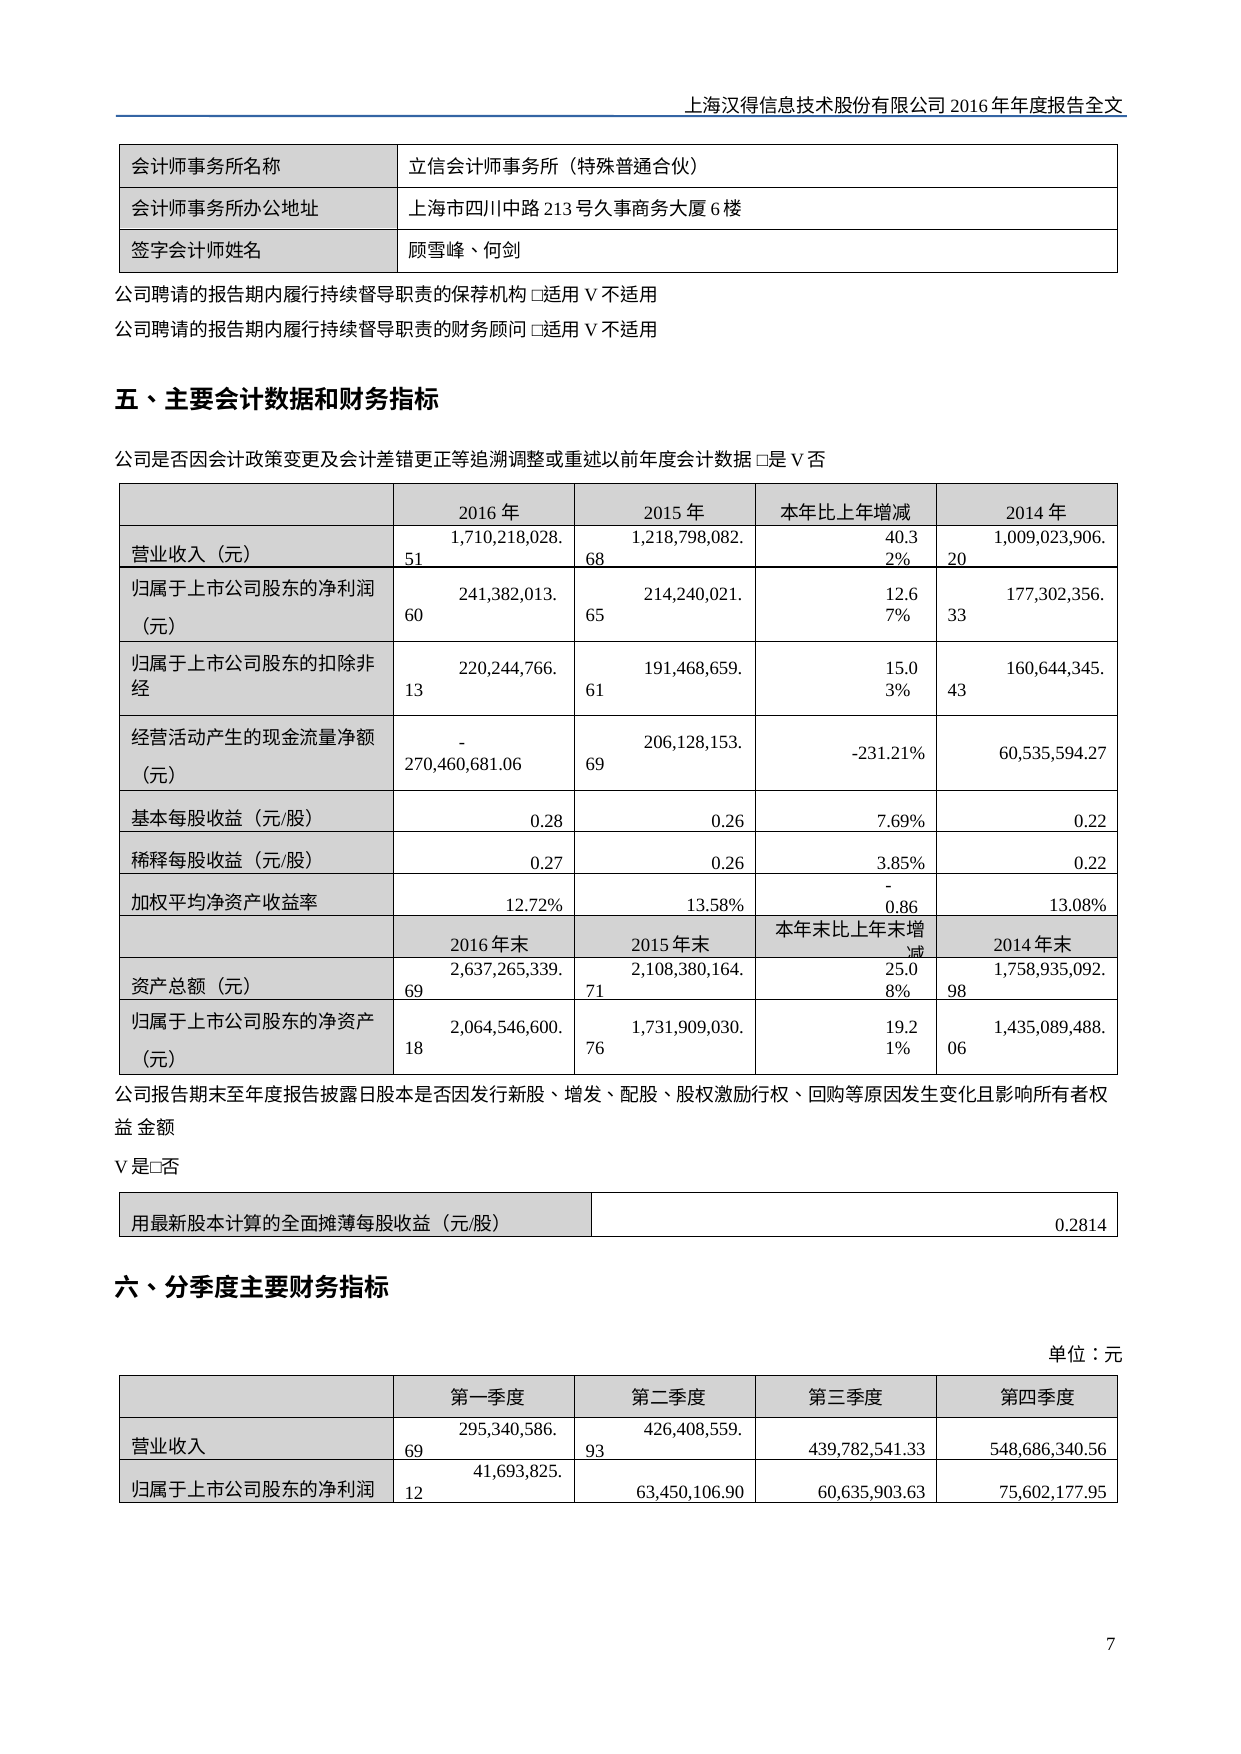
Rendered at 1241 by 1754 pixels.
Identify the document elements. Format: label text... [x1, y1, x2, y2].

table_cell 41,693,825.12 [394, 1460, 574, 1502]
table_header 第一季度 [394, 1376, 574, 1417]
table_cell 3.85% [756, 832, 936, 873]
table_cell 40.32% [756, 526, 936, 566]
table_header 本年比上年增减 [756, 484, 936, 525]
table_cell 75,602,177.95 [937, 1460, 1117, 1502]
text 五、主要会计数据和财务指标 [114, 382, 1123, 416]
table_header 2015 年 [575, 484, 755, 525]
table_cell 1,435,089,488.06 [937, 1000, 1117, 1074]
table_cell 426,408,559.93 [575, 1418, 755, 1459]
table_cell 2,637,265,339.69 [394, 958, 574, 999]
table_cell 7.69% [756, 791, 936, 831]
table_header 0.2814 [592, 1193, 1117, 1236]
table_cell 稀释每股收益（元/股） [120, 832, 393, 873]
table_cell [120, 916, 393, 957]
table_cell 1,731,909,030.76 [575, 1000, 755, 1074]
table_header [120, 1376, 393, 1417]
table_header 立信会计师事务所（特殊普通合伙） [398, 145, 1117, 187]
table_cell 0.26 [575, 832, 755, 873]
table_cell 2,108,380,164.71 [575, 958, 755, 999]
table_header 2016 年 [394, 484, 574, 525]
table_cell -0.86% [756, 874, 936, 915]
table_cell 0.28 [394, 791, 574, 831]
table_cell 归属于上市公司股东的净利润 [120, 1460, 393, 1502]
table_cell 2014年末 [937, 916, 1117, 957]
table_cell 0.27 [394, 832, 574, 873]
table_cell 214,240,021.65 [575, 568, 755, 641]
table_cell 归属于上市公司股东的净利润 （元） [120, 568, 393, 641]
table_header 会计师事务所名称 [120, 145, 397, 187]
text 单位：元 [114, 1341, 1123, 1367]
table_header 第三季度 [756, 1376, 936, 1417]
table_cell 0.22 [937, 791, 1117, 831]
table_cell 1,009,023,906.20 [937, 526, 1117, 566]
table_cell 2016年末 [394, 916, 574, 957]
table_cell 60,535,594.27 [937, 716, 1117, 790]
text V是□否 [114, 1154, 1123, 1179]
text 公司聘请的报告期内履行持续督导职责的财务顾问 □适用V不适用 [114, 308, 1123, 344]
table_cell 191,468,659.61 [575, 642, 755, 715]
text 公司是否因会计政策变更及会计差错更正等追溯调整或重述以前年度会计数据 □是V否 [114, 438, 1123, 474]
table_cell 营业收入（元） [120, 526, 393, 566]
table_cell 548,686,340.56 [937, 1418, 1117, 1459]
table_header 用最新股本计算的全面摊薄每股收益（元/股） [120, 1193, 591, 1236]
text 六、分季度主要财务指标 [114, 1270, 1123, 1304]
table_cell 2,064,546,600.18 [394, 1000, 574, 1074]
table_cell 本年末比上年末增减 [756, 916, 936, 957]
table_cell 439,782,541.33 [756, 1418, 936, 1459]
table_cell 资产总额（元） [120, 958, 393, 999]
table_cell 12.72% [394, 874, 574, 915]
table_header 2014 年 [937, 484, 1117, 525]
text 公司聘请的报告期内履行持续督导职责的保荐机构 □适用V不适用 [114, 273, 1123, 308]
table_header 第四季度 [937, 1376, 1117, 1417]
table_cell 加权平均净资产收益率 [120, 874, 393, 915]
table_cell 60,635,903.63 [756, 1460, 936, 1502]
table_cell 13.08% [937, 874, 1117, 915]
table_cell 营业收入 [120, 1418, 393, 1459]
text 公司报告期末至年度报告披露日股本是否因发行新股、增发、配股、股权激励行权、回购等原因发生变化且影响所有者权益 金额 [114, 1075, 1123, 1141]
table_cell 归属于上市公司股东的净资产 （元） [120, 1000, 393, 1074]
table_cell 295,340,586.69 [394, 1418, 574, 1459]
table_cell 0.26 [575, 791, 755, 831]
table_cell 会计师事务所办公地址 [120, 188, 397, 228]
table_cell 签字会计师姓名 [120, 230, 397, 272]
table_cell -270,460,681.06 [394, 716, 574, 790]
table_cell 12.67% [756, 568, 936, 641]
table_cell 25.08% [756, 958, 936, 999]
table_cell 13.58% [575, 874, 755, 915]
table_cell 归属于上市公司股东的扣除非经 常性损益的净利润（元） [120, 642, 393, 715]
table_cell 241,382,013.60 [394, 568, 574, 641]
table_cell 2015年末 [575, 916, 755, 957]
table_cell 177,302,356.33 [937, 568, 1117, 641]
table_cell 1,710,218,028.51 [394, 526, 574, 566]
table_cell 经营活动产生的现金流量净额 （元） [120, 716, 393, 790]
table_header 第二季度 [575, 1376, 755, 1417]
table_cell 0.22 [937, 832, 1117, 873]
table_cell 63,450,106.90 [575, 1460, 755, 1502]
table_cell 1,218,798,082.68 [575, 526, 755, 566]
table_cell 顾雪峰、何剑 [398, 230, 1117, 272]
table_cell -231.21% [756, 716, 936, 790]
table_cell 220,244,766.13 [394, 642, 574, 715]
table_cell 206,128,153.69 [575, 716, 755, 790]
table_cell 15.03% [756, 642, 936, 715]
table_cell 1,758,935,092.98 [937, 958, 1117, 999]
table_cell 19.21% [756, 1000, 936, 1074]
table_cell 160,644,345.43 [937, 642, 1117, 715]
table_cell 上海市四川中路213号久事商务大厦6楼 [398, 188, 1117, 228]
table_cell 基本每股收益（元/股） [120, 791, 393, 831]
table_header [120, 484, 393, 525]
